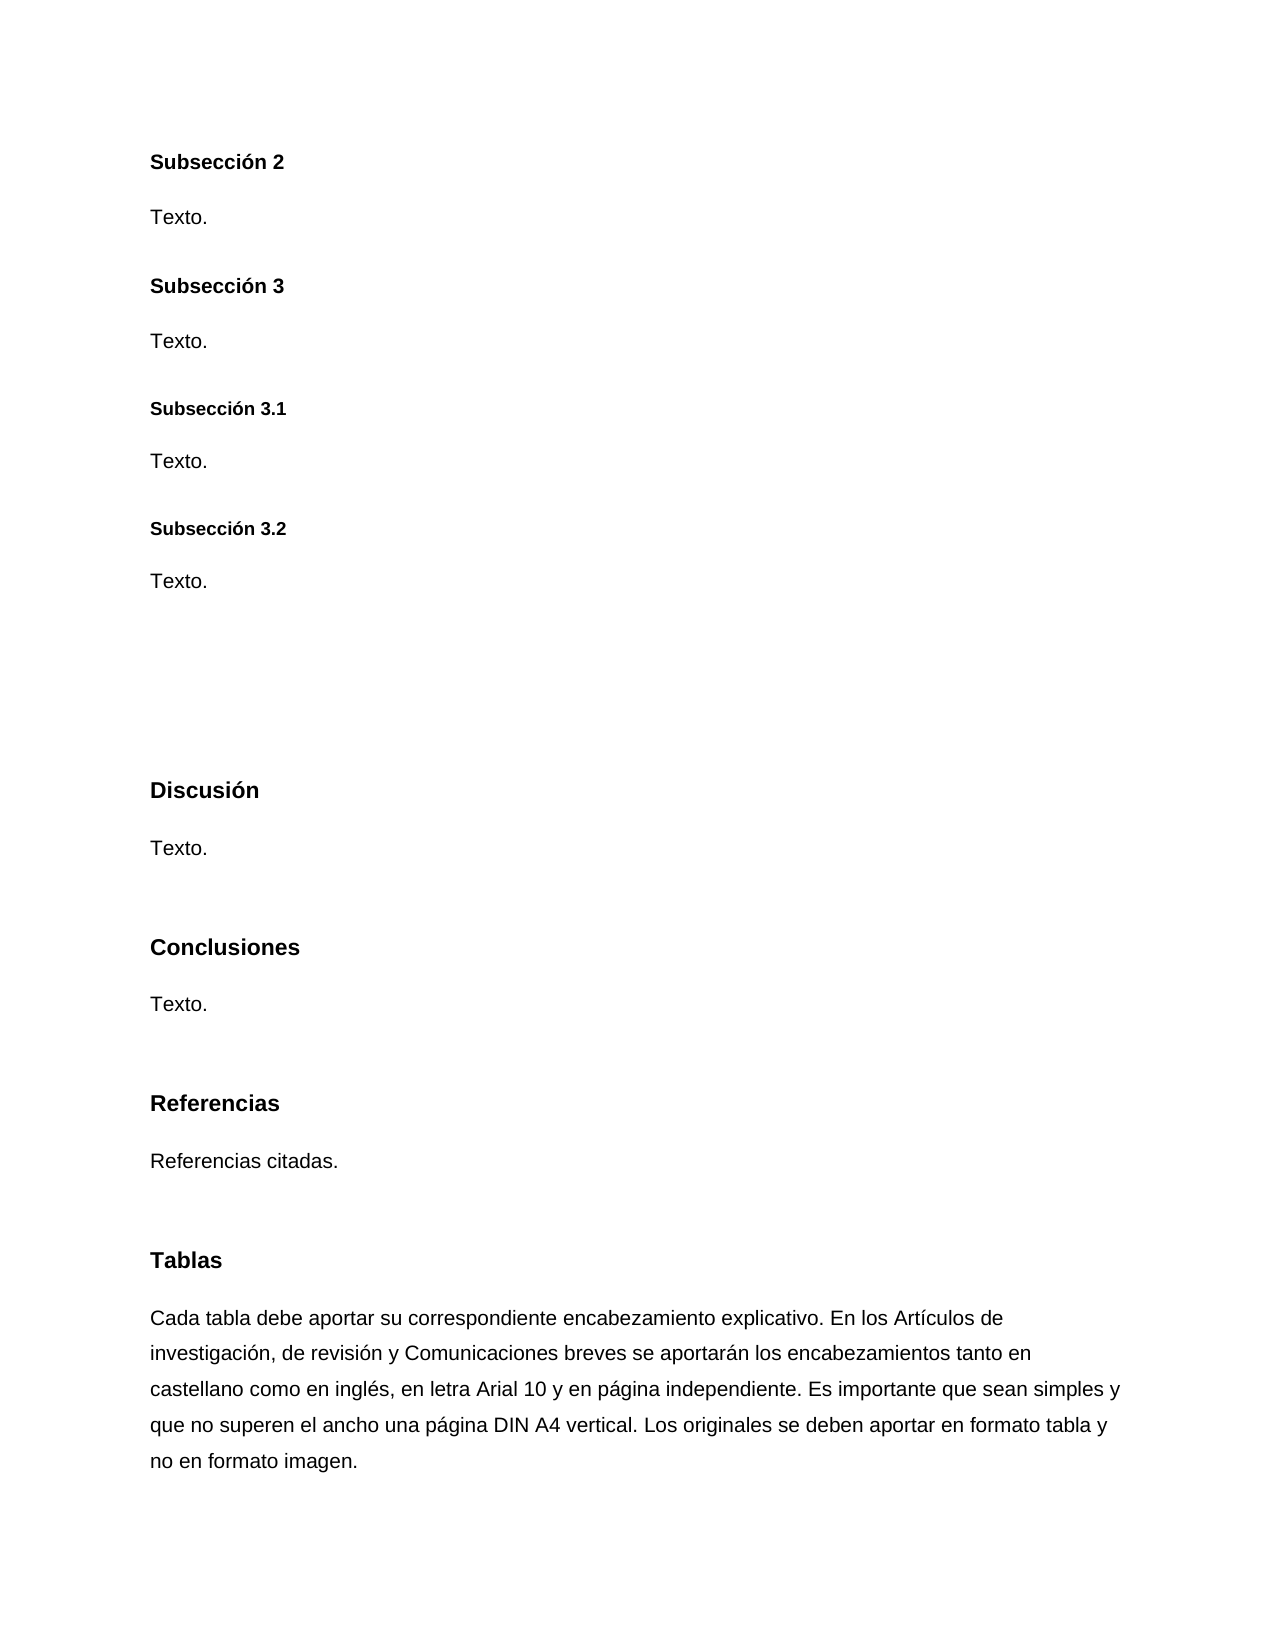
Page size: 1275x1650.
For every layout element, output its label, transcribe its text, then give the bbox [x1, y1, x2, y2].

text Texto. [150, 449, 1125, 473]
text Texto. [150, 205, 1125, 229]
text Texto. [150, 329, 1125, 353]
subtitle Subsección 3 [150, 274, 1125, 298]
subtitle Discusión [150, 777, 1125, 803]
text Texto. [150, 835, 1125, 859]
text Texto. [150, 992, 1125, 1016]
text Referencias citadas. [150, 1149, 1125, 1173]
subtitle Subsección 3.1 [150, 398, 1125, 419]
text Cada tabla debe aportar su correspondiente encabezamiento explicativo. En los Artículos de investigación, de revisión y Comunicaciones breves se aportarán los encabezamientos tanto en castellano como en inglés, en letra Arial 10 y en página independiente. Es importante que sean simples y que no superen el ancho una página DIN A4 vertical. Los originales se deben aportar en formato tabla y no en formato imagen. [150, 1305, 1125, 1473]
subtitle Subsección 2 [150, 150, 1125, 174]
subtitle Conclusiones [150, 934, 1125, 960]
subtitle Subsección 3.2 [150, 518, 1125, 540]
subtitle Referencias [150, 1090, 1125, 1117]
text Texto. [150, 569, 1125, 593]
subtitle Tablas [150, 1247, 1125, 1273]
